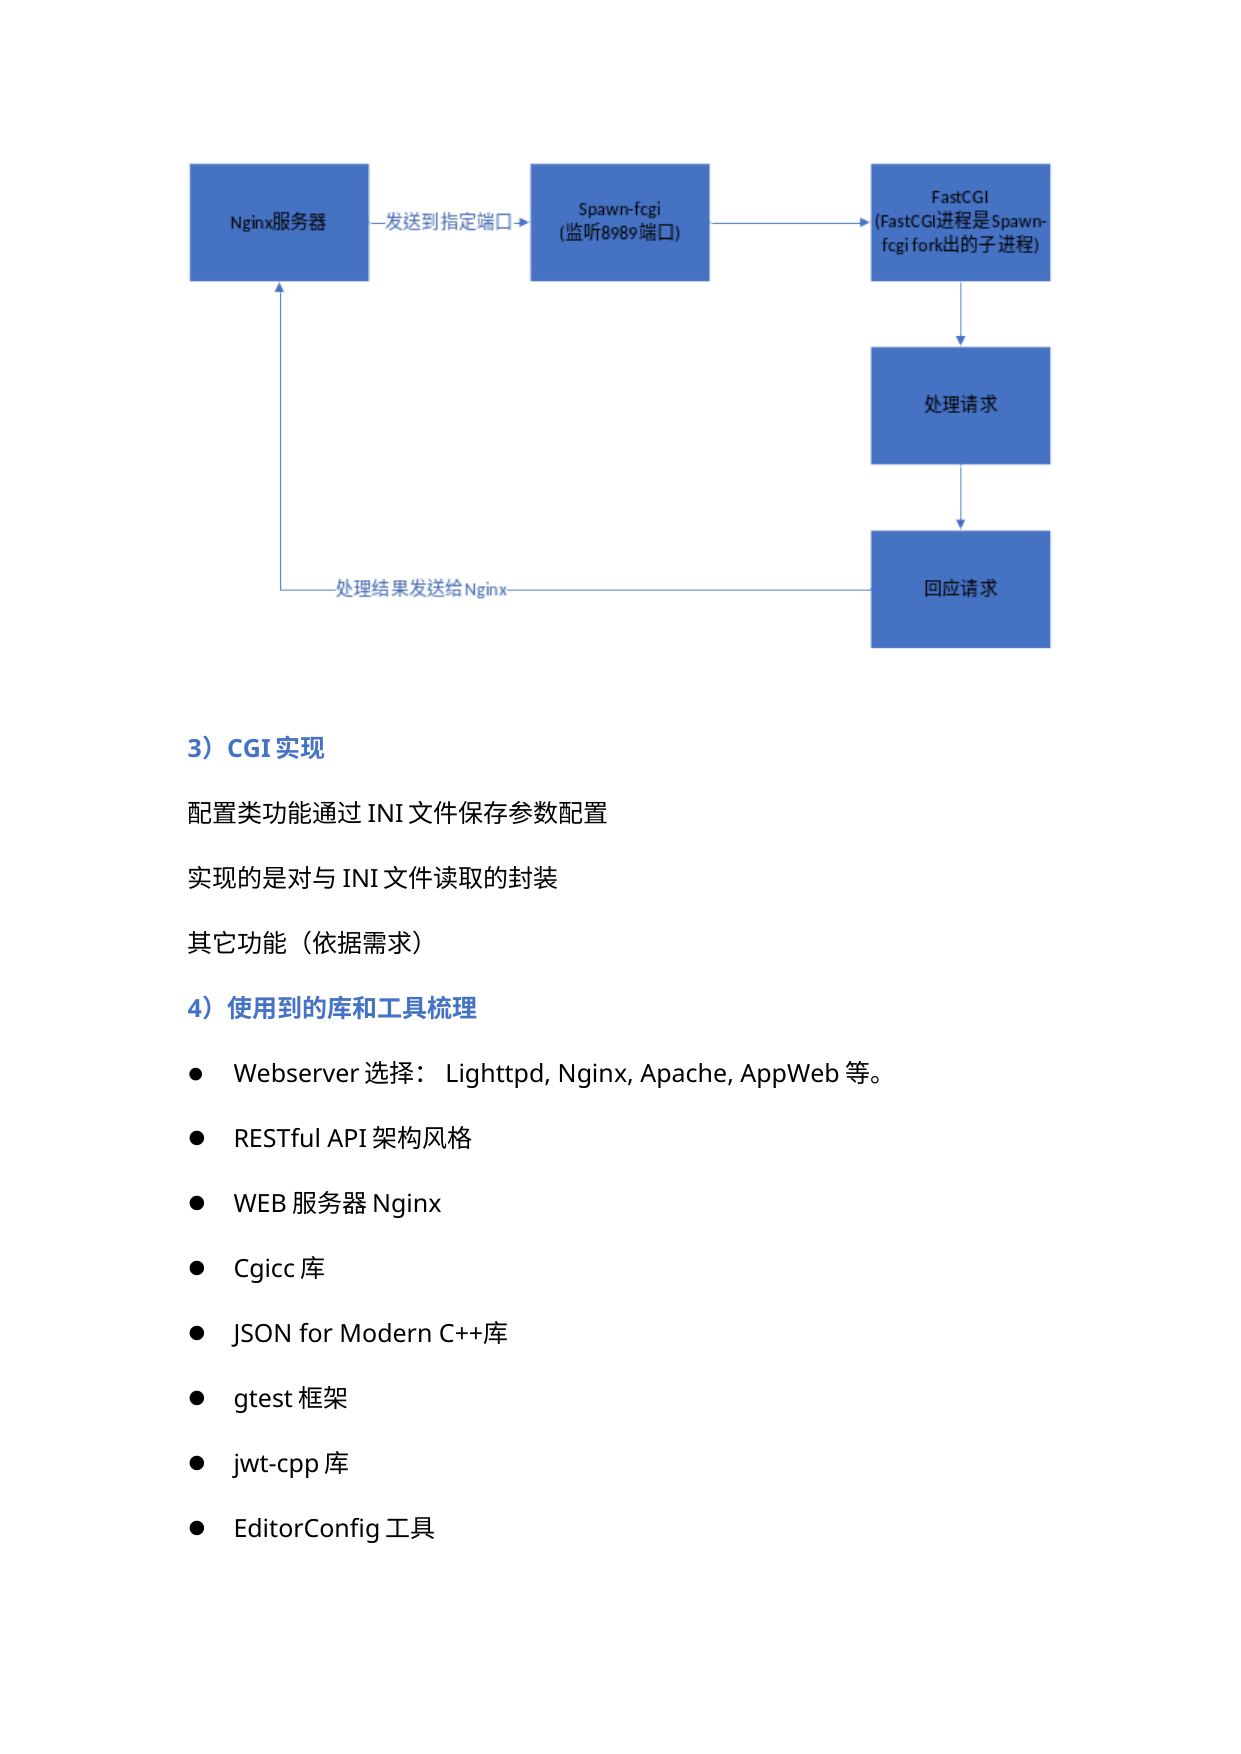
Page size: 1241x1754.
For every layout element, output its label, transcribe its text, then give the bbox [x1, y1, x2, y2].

list RESTful API架构风格 [187, 1104, 1053, 1169]
list Cgicc库 [187, 1234, 1053, 1299]
list gtest框架 [187, 1364, 1053, 1429]
list EditorConfig工具 [187, 1494, 1053, 1559]
text 实现的是对与INI文件读取的封装 [187, 844, 1053, 909]
text 3）CGI实现 [187, 714, 1053, 779]
list WEB服务器Nginx [187, 1169, 1053, 1234]
text 4）使用到的库和工具梳理 [187, 974, 1053, 1039]
list jwt-cpp库 [187, 1429, 1053, 1494]
text 其它功能（依据需求） [187, 909, 1053, 974]
list Webserver选择： Lighttpd, Nginx, Apache, AppWeb等。 [187, 1039, 1053, 1104]
text 配置类功能通过INI文件保存参数配置 [187, 779, 1053, 844]
list JSON for Modern C++库 [187, 1299, 1053, 1364]
